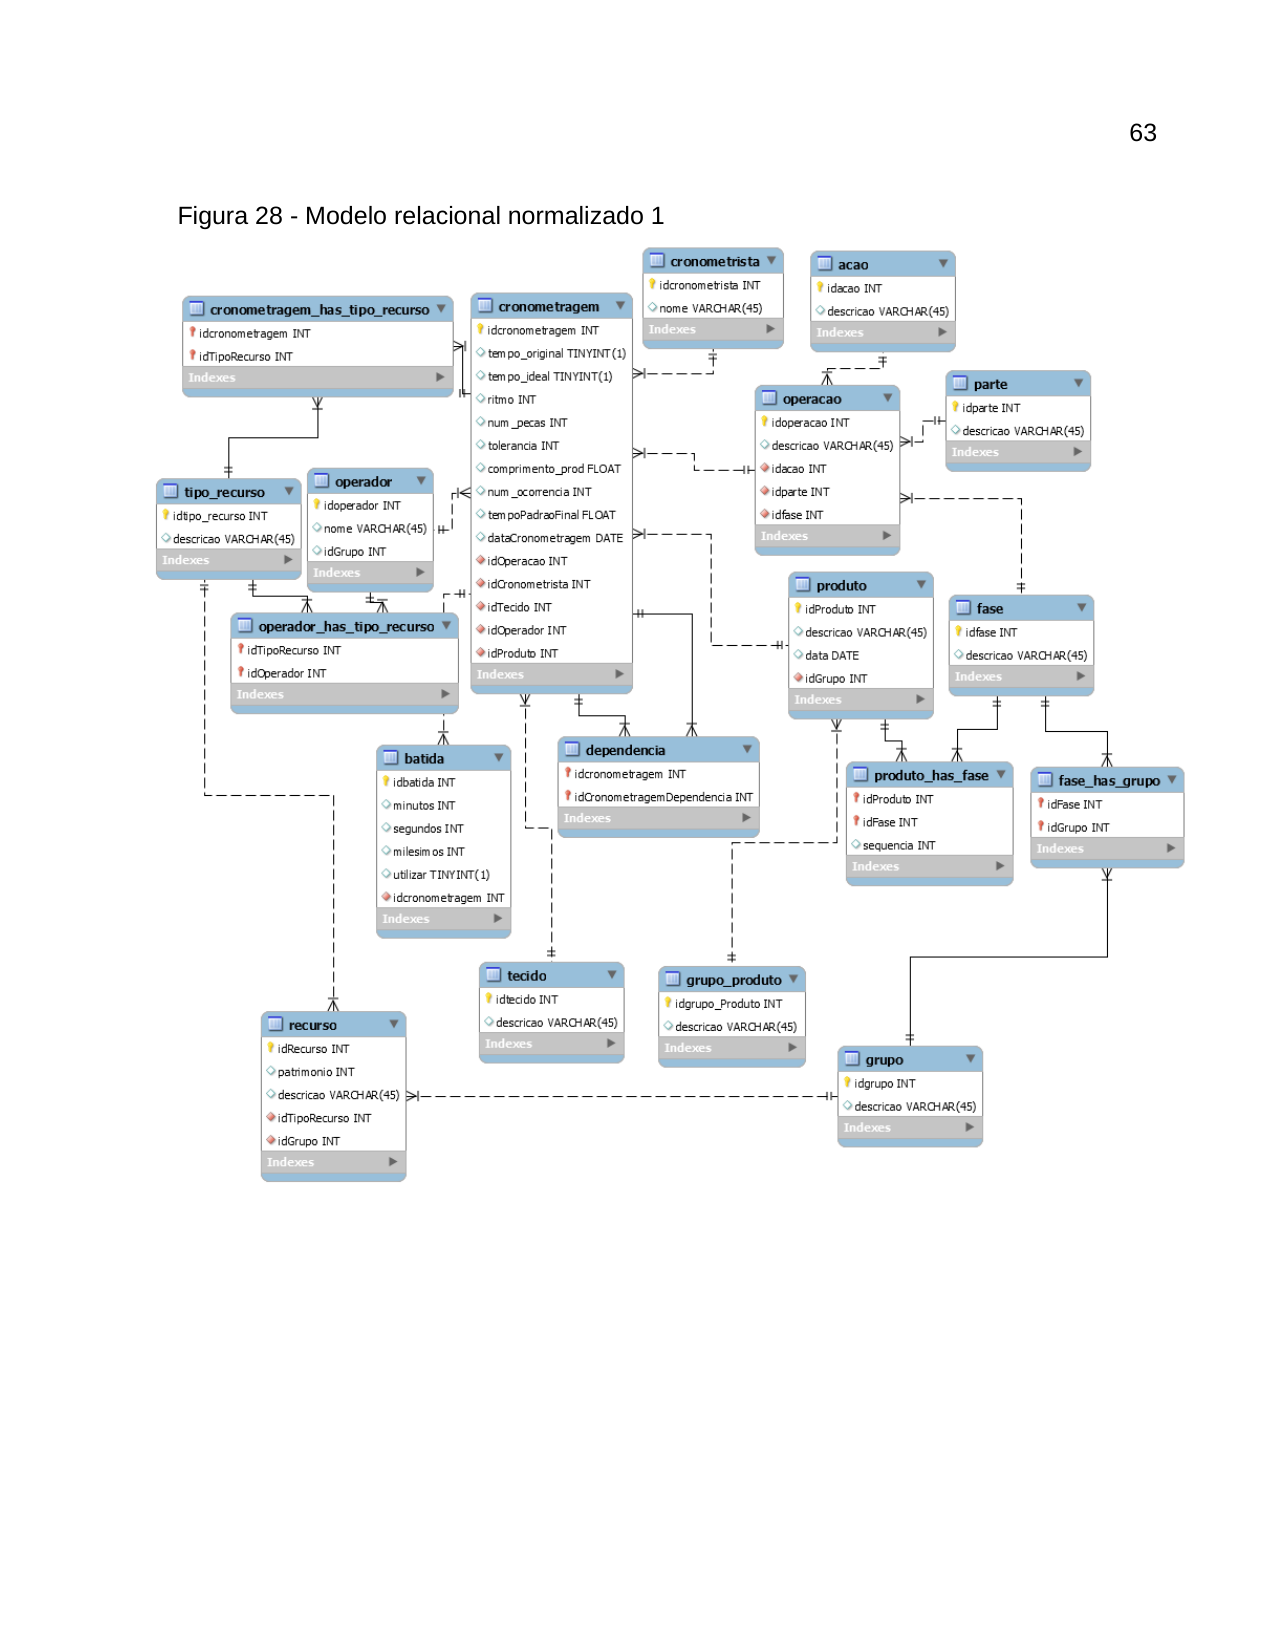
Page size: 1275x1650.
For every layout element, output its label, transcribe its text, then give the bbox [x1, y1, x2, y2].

picture [136, 238, 1194, 1202]
text Figura 28 - Modelo relacional normalizado 1 [177, 201, 1157, 229]
